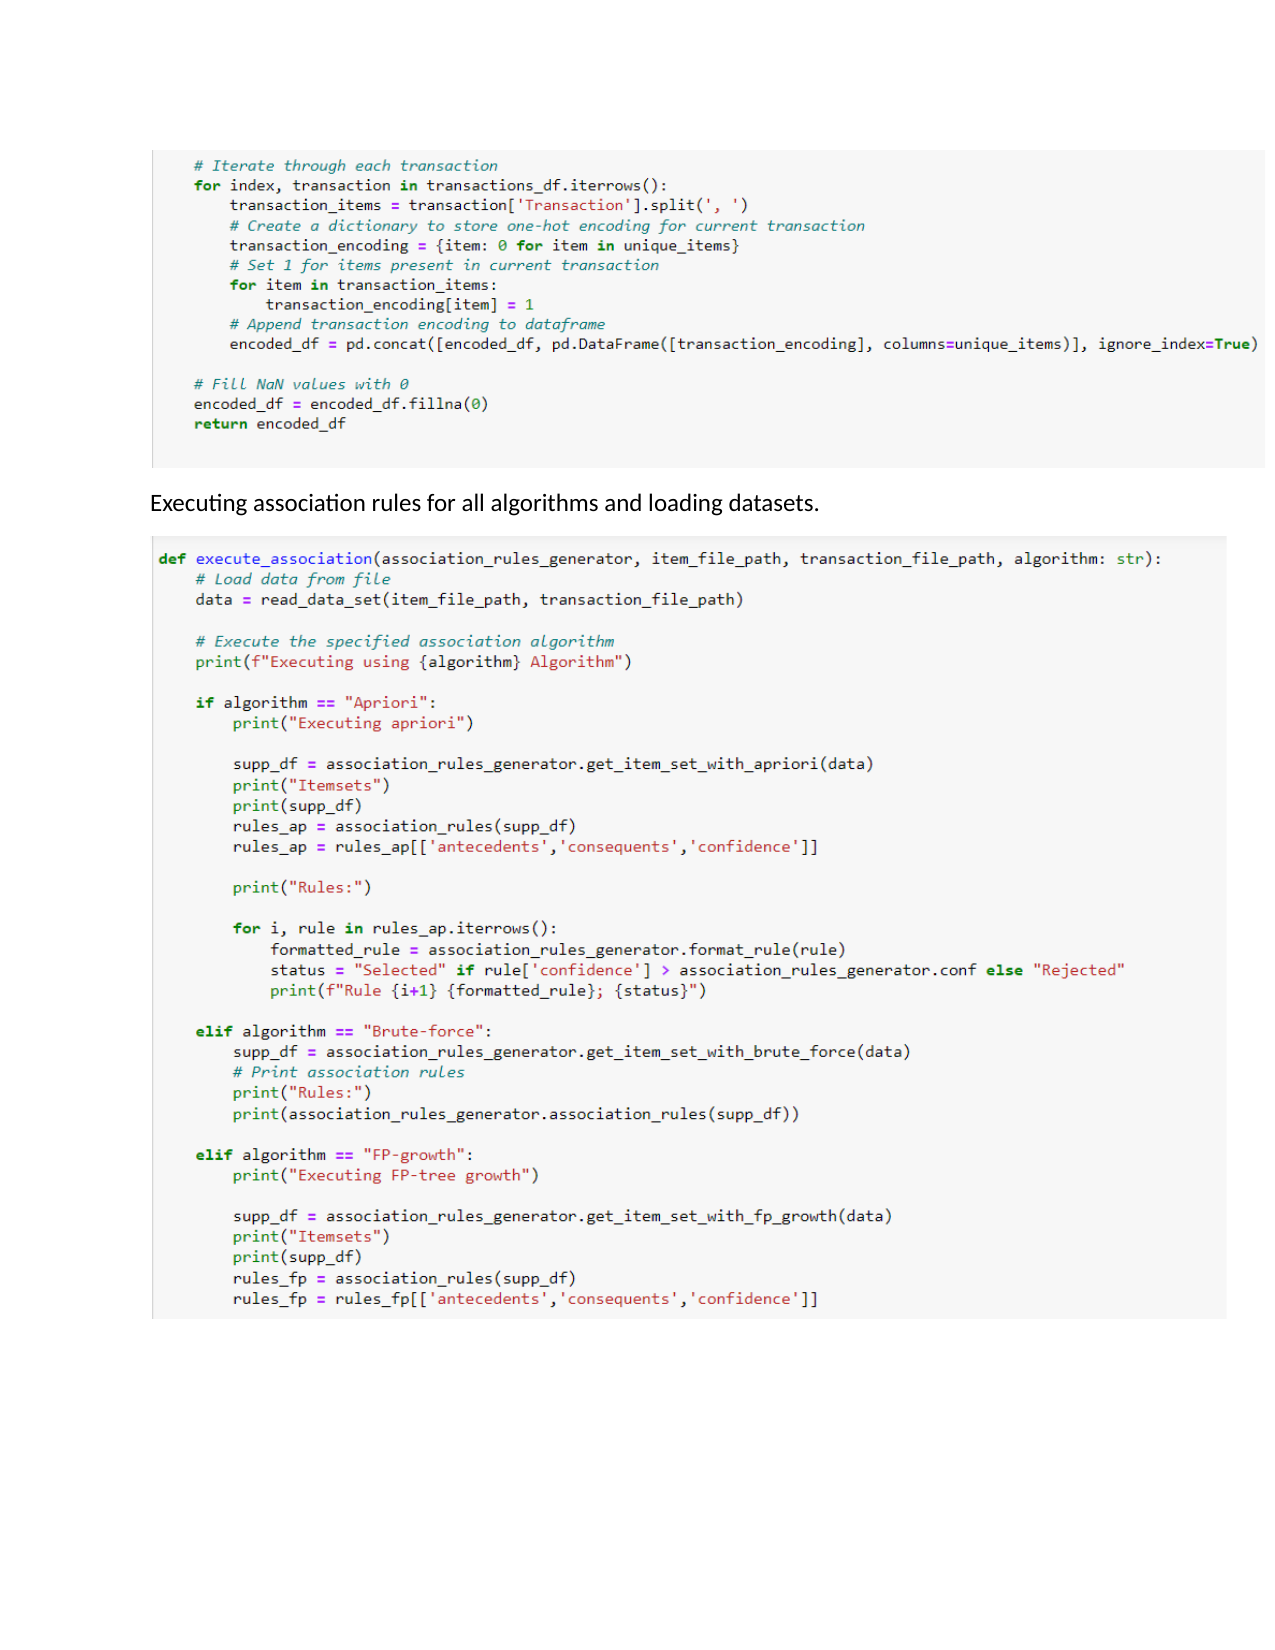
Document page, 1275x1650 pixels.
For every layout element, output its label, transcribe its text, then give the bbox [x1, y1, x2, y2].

picture [150, 150, 1266, 468]
picture [150, 536, 1227, 1319]
text Executing association rules for all algorithms and loading datasets. [150, 487, 1125, 517]
